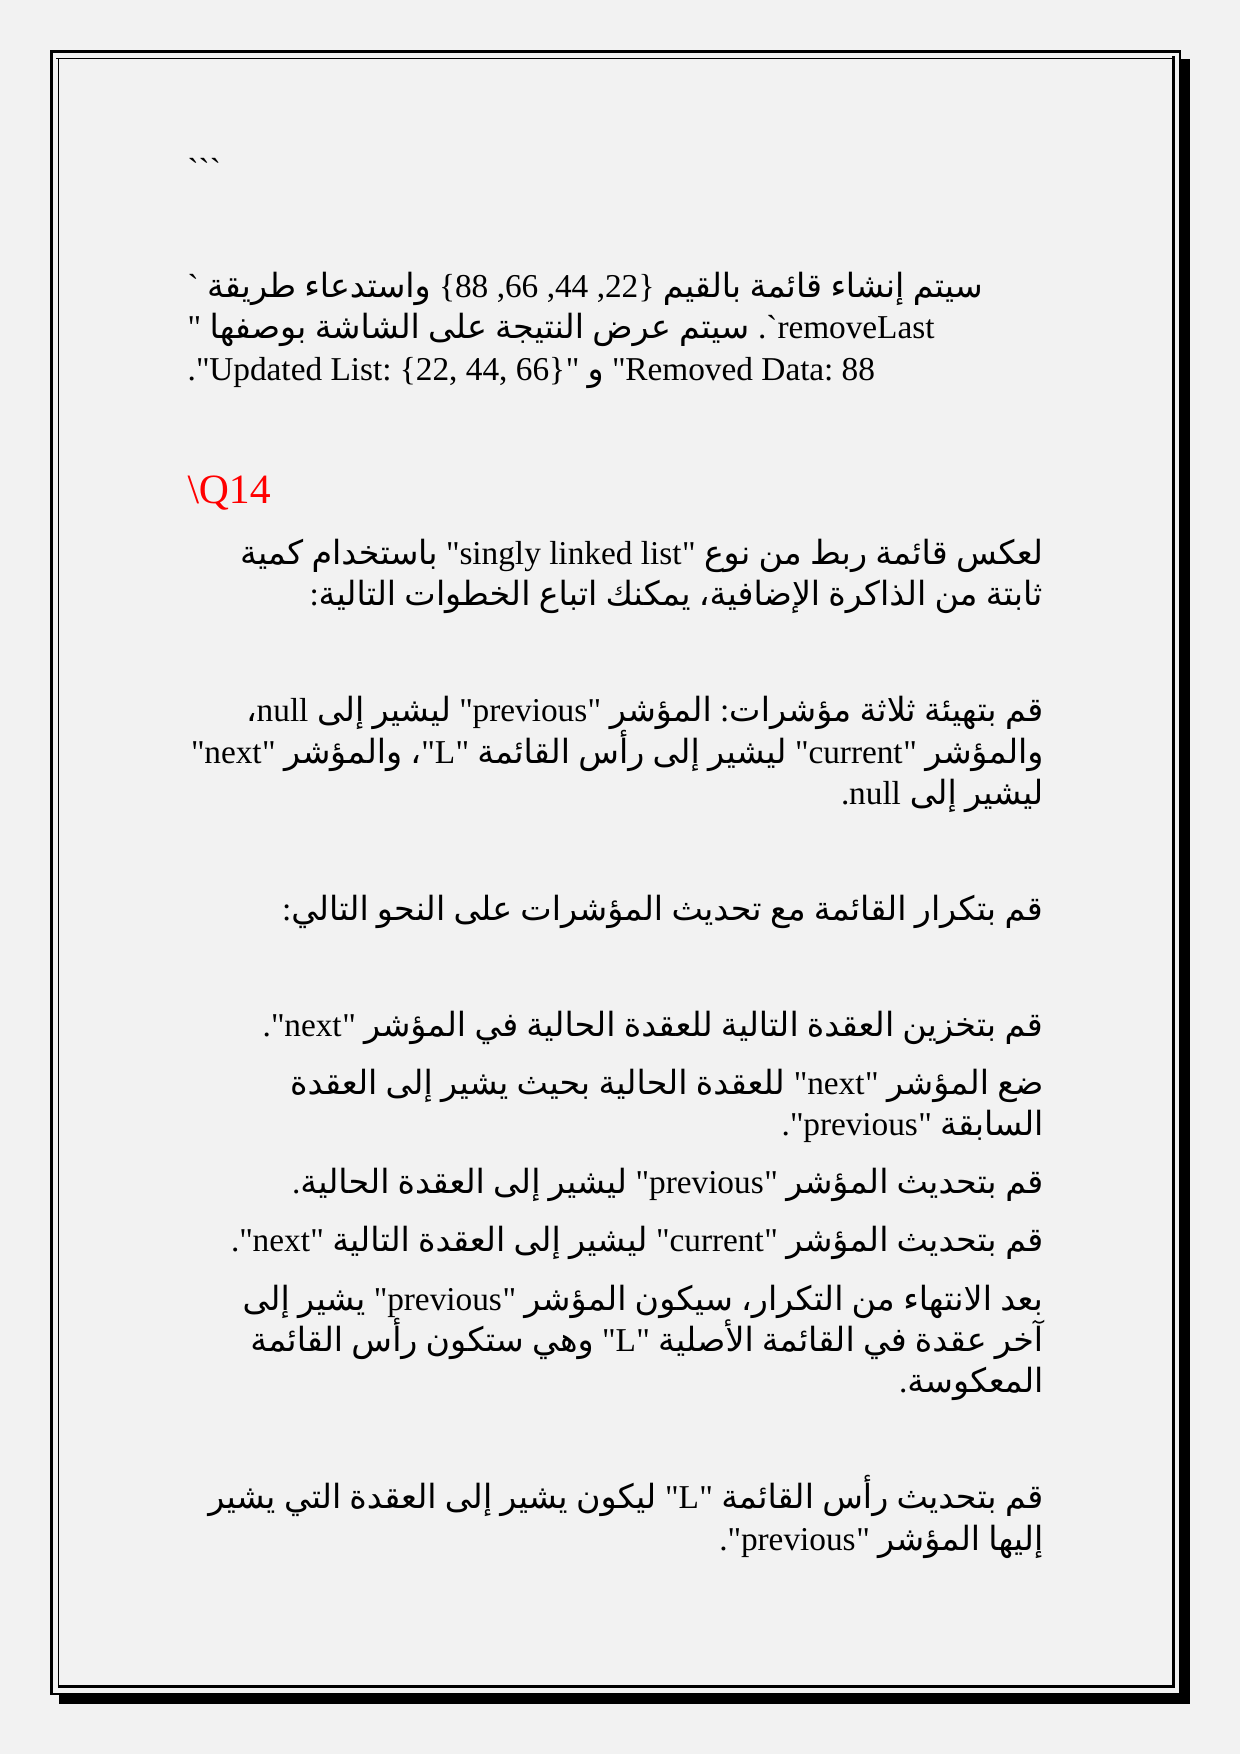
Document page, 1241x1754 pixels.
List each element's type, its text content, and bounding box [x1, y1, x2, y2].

text قم بتحديث المؤشر "current" ليشير إلى العقدة التالية "next". [187, 1221, 1043, 1259]
text ضع المؤشر "next" للعقدة الحالية بحيث يشير إلى العقدة السابقة "previous". [187, 1063, 1043, 1143]
text قم بتخزين العقدة التالية للعقدة الحالية في المؤشر "next". [187, 1005, 1043, 1044]
text قم بتحديث المؤشر "previous" ليشير إلى العقدة الحالية. [187, 1163, 1043, 1201]
text بعد الانتهاء من التكرار، سيكون المؤشر "previous" يشير إلى آخر عقدة في القائمة الأصلية "L" وهي ستكون رأس القائمة المعكوسة. [187, 1279, 1043, 1400]
text لعكس قائمة ربط من نوع "singly linked list" باستخدام كمية ثابتة من الذاكرة الإضافية، يمكنك اتباع الخطوات التالية: [187, 533, 1043, 613]
text قم بتهيئة ثلاثة مؤشرات: المؤشر "previous" ليشير إلى null، والمؤشر "current" ليشير إلى رأس القائمة "L"، والمؤشر "next" ليشير إلى null. [187, 691, 1043, 812]
text ``` [187, 150, 1043, 188]
text قم بتحديث رأس القائمة "L" ليكون يشير إلى العقدة التي يشير إليها المؤشر "previous". [187, 1477, 1043, 1557]
text Q14\ [187, 465, 1043, 513]
text سيتم إنشاء قائمة بالقيم {22, 44, 66, 88} واستدعاء طريقة `removeLast`. سيتم عرض النتيجة على الشاشة بوصفها "Removed Data: 88" و "Updated List: {22, 44, 66}". [187, 266, 1043, 387]
text قم بتكرار القائمة مع تحديث المؤشرات على النحو التالي: [187, 889, 1043, 928]
